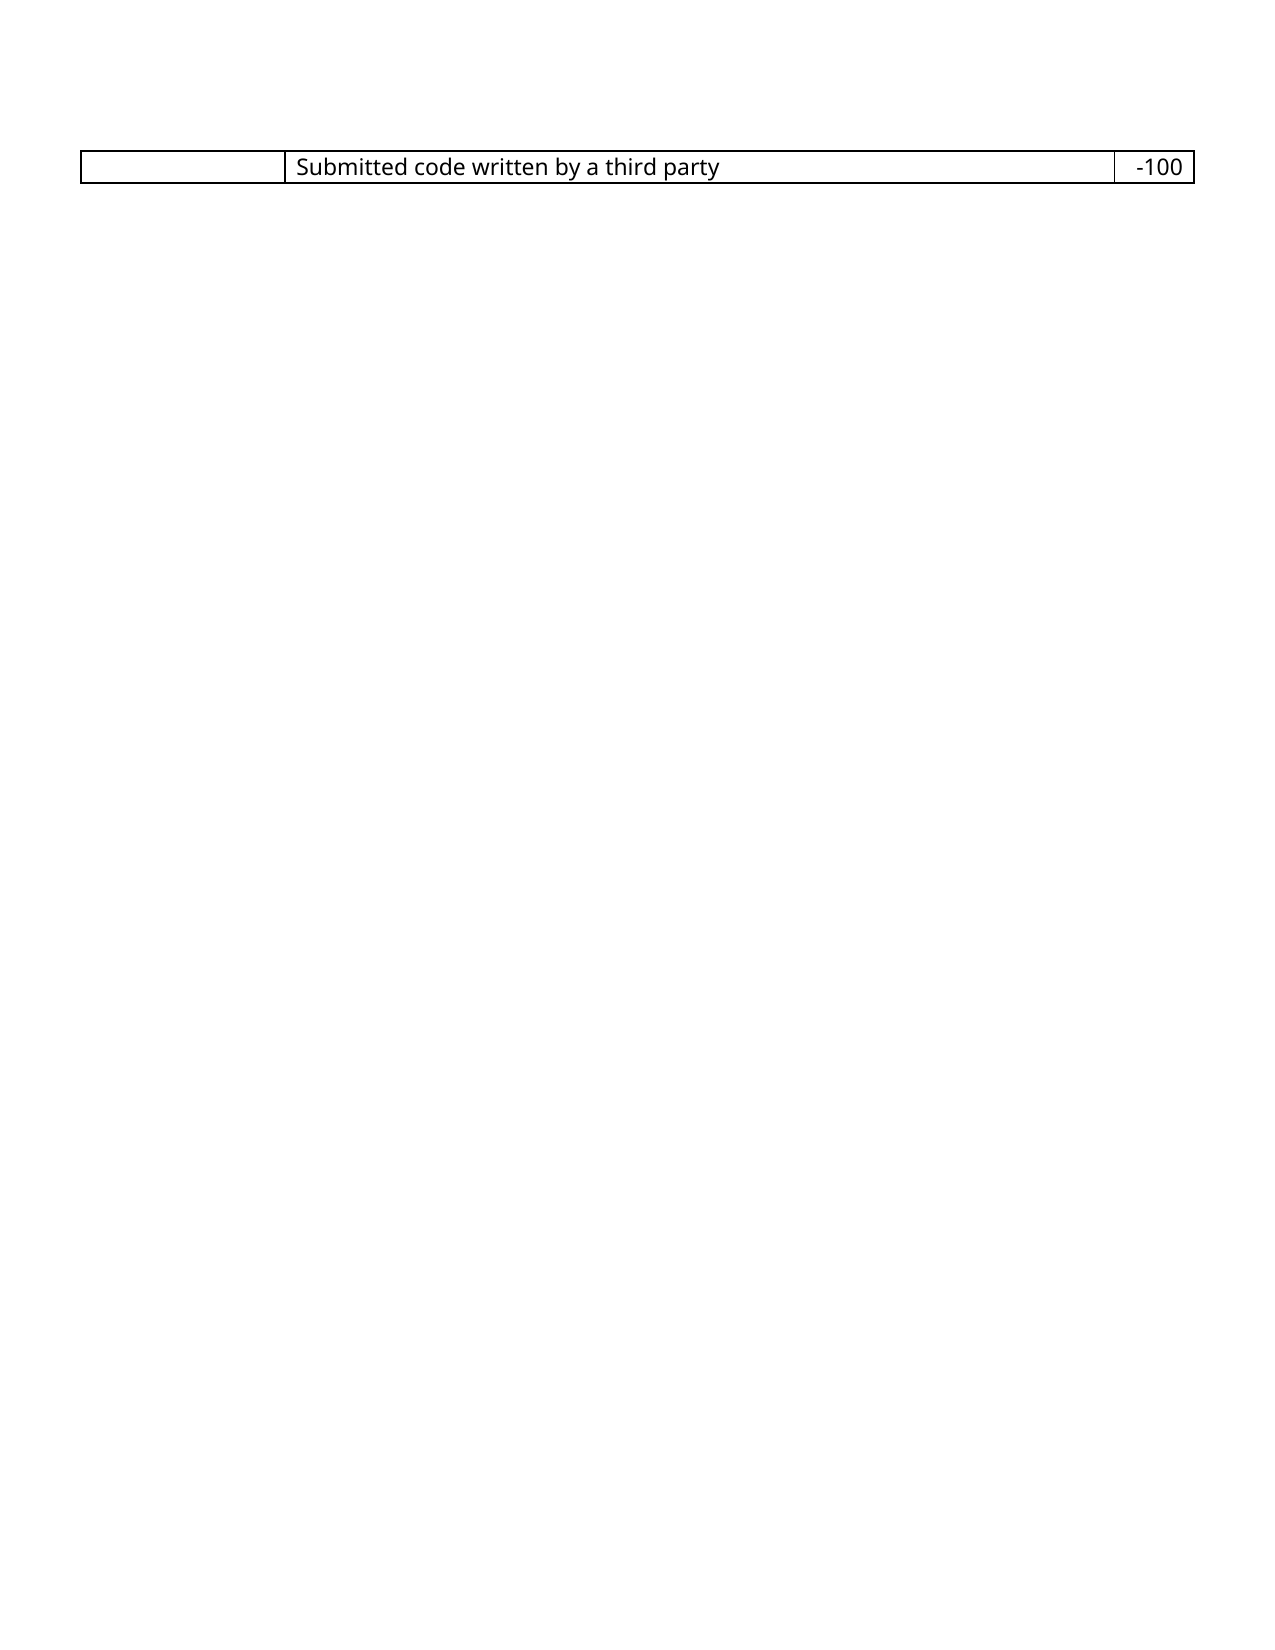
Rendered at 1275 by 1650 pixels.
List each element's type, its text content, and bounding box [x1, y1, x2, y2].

table_cell Submitted code written by a third party [286, 152, 1114, 182]
table_cell [82, 152, 284, 182]
table_cell -100 [1115, 152, 1193, 182]
